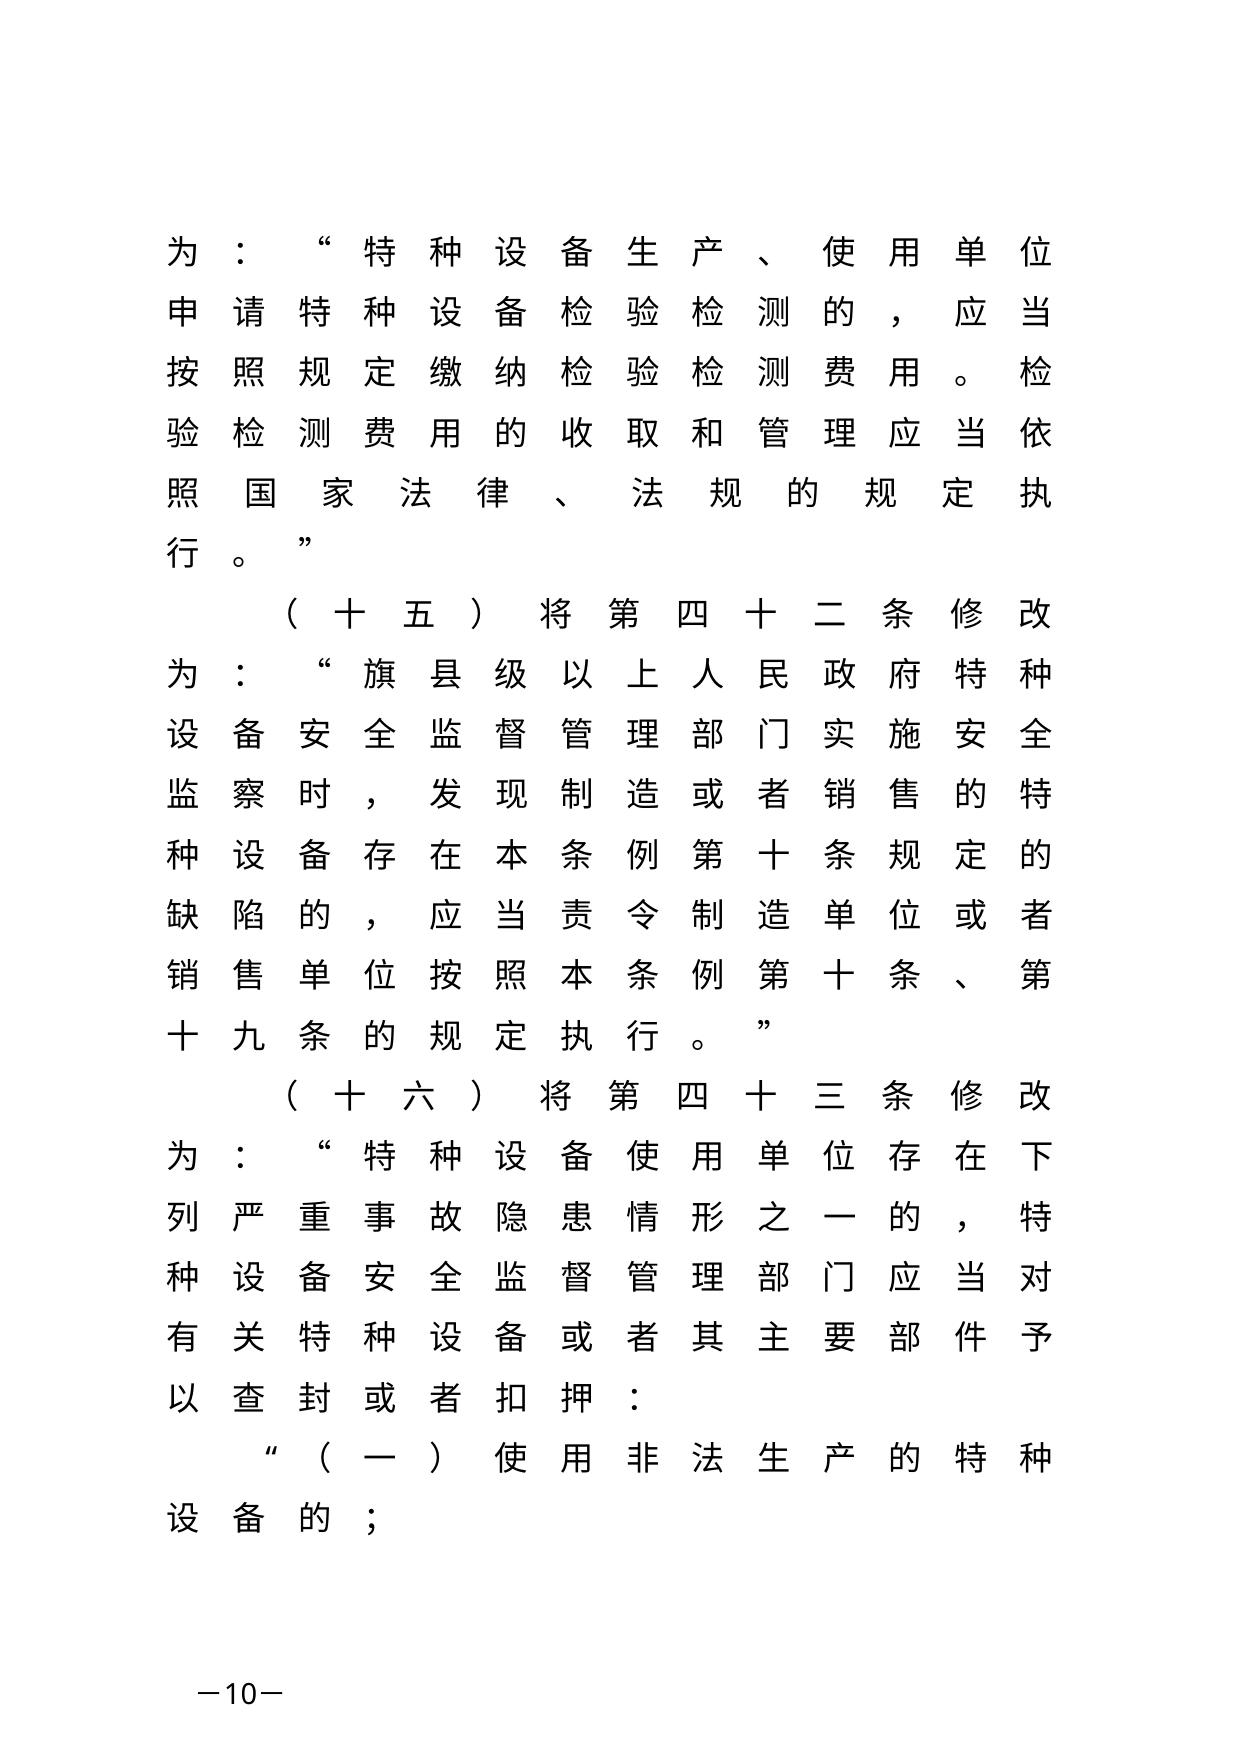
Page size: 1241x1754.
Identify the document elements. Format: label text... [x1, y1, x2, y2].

text （十五）将第四十二条修改为：“旗县级以上人民政府特种设备安全监督管理部门实施安全监察时，发现制造或者销售的特种设备存在本条例第十条规定的缺陷的，应当责令制造单位或者销售单位按照本条例第十条、第十九条的规定执行。” [167, 581, 1085, 1064]
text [167, 219, 1085, 581]
text （十六）将第四十三条修改为：“特种设备使用单位存在下列严重事故隐患情形之一的，特种设备安全监督管理部门应当对有关特种设备或者其主要部件予以查封或者扣押： [167, 1064, 1085, 1426]
text “（一）使用非法生产的特种设备的； [167, 1426, 1085, 1546]
